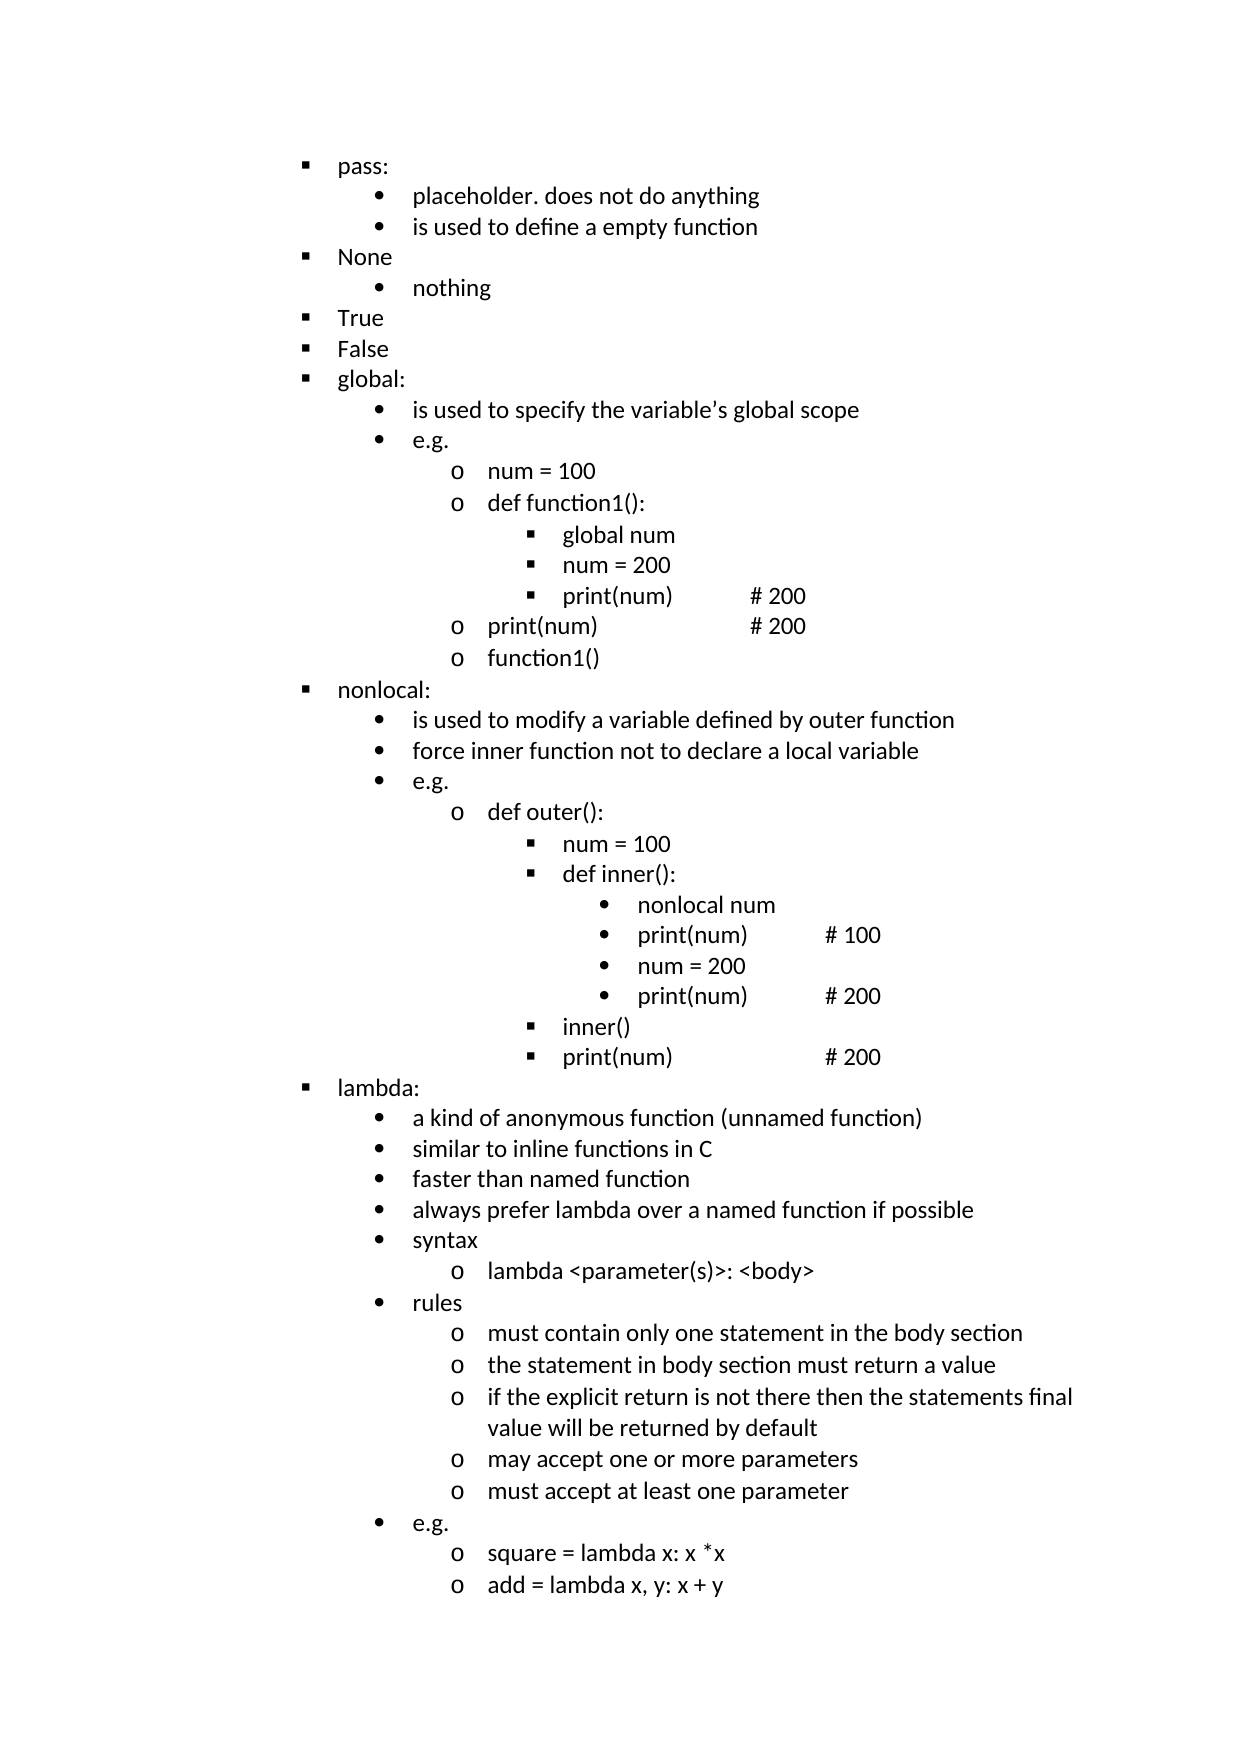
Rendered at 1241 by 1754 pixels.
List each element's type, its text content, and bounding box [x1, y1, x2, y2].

list rules [375, 1287, 1090, 1317]
list lambda: [300, 1072, 1090, 1102]
list def inner(): [525, 858, 1090, 889]
list False [300, 333, 1090, 364]
list print(num) # 200 [525, 1041, 1090, 1072]
list e.g. [375, 765, 1090, 796]
list force inner function not to declare a local variable [375, 735, 1090, 765]
list global num [525, 519, 1090, 549]
list print(num) # 200 [450, 610, 1090, 642]
list add = lambda x, y: x + y [450, 1569, 1090, 1601]
list print(num) # 100 [600, 919, 1090, 950]
list num = 100 [525, 828, 1090, 858]
list faster than named function [375, 1163, 1090, 1194]
list nothing [375, 272, 1090, 303]
list None [300, 242, 1090, 272]
list syntax [375, 1224, 1090, 1255]
list always prefer lambda over a named function if possible [375, 1194, 1090, 1224]
list may accept one or more parameters [450, 1443, 1090, 1475]
list print(num) # 200 [525, 580, 1090, 610]
list square = lambda x: x *x [450, 1537, 1090, 1569]
list is used to specify the variable’s global scope [375, 394, 1090, 425]
list is used to define a empty function [375, 211, 1090, 242]
list pass: [300, 150, 1090, 181]
list placeholder. does not do anything [375, 181, 1090, 211]
list num = 200 [600, 950, 1090, 980]
list True [300, 303, 1090, 333]
list must contain only one statement in the body section [450, 1317, 1090, 1349]
list inner() [525, 1011, 1090, 1041]
list nonlocal: [300, 674, 1090, 704]
list e.g. [375, 425, 1090, 455]
list nonlocal num [600, 889, 1090, 919]
list e.g. [375, 1507, 1090, 1537]
list the statement in body section must return a value [450, 1349, 1090, 1381]
list lambda <parameter(s)>: <body> [450, 1255, 1090, 1287]
list def outer(): [450, 796, 1090, 828]
list num = 200 [525, 549, 1090, 580]
list is used to modify a variable defined by outer function [375, 704, 1090, 735]
list print(num) # 200 [600, 980, 1090, 1011]
list num = 100 [450, 455, 1090, 487]
list if the explicit return is not there then the statements final value will be returned by default [450, 1381, 1090, 1443]
list def function1(): [450, 487, 1090, 519]
list similar to inline functions in C [375, 1133, 1090, 1163]
list global: [300, 364, 1090, 394]
list function1() [450, 642, 1090, 674]
list a kind of anonymous function (unnamed function) [375, 1102, 1090, 1133]
list must accept at least one parameter [450, 1475, 1090, 1507]
